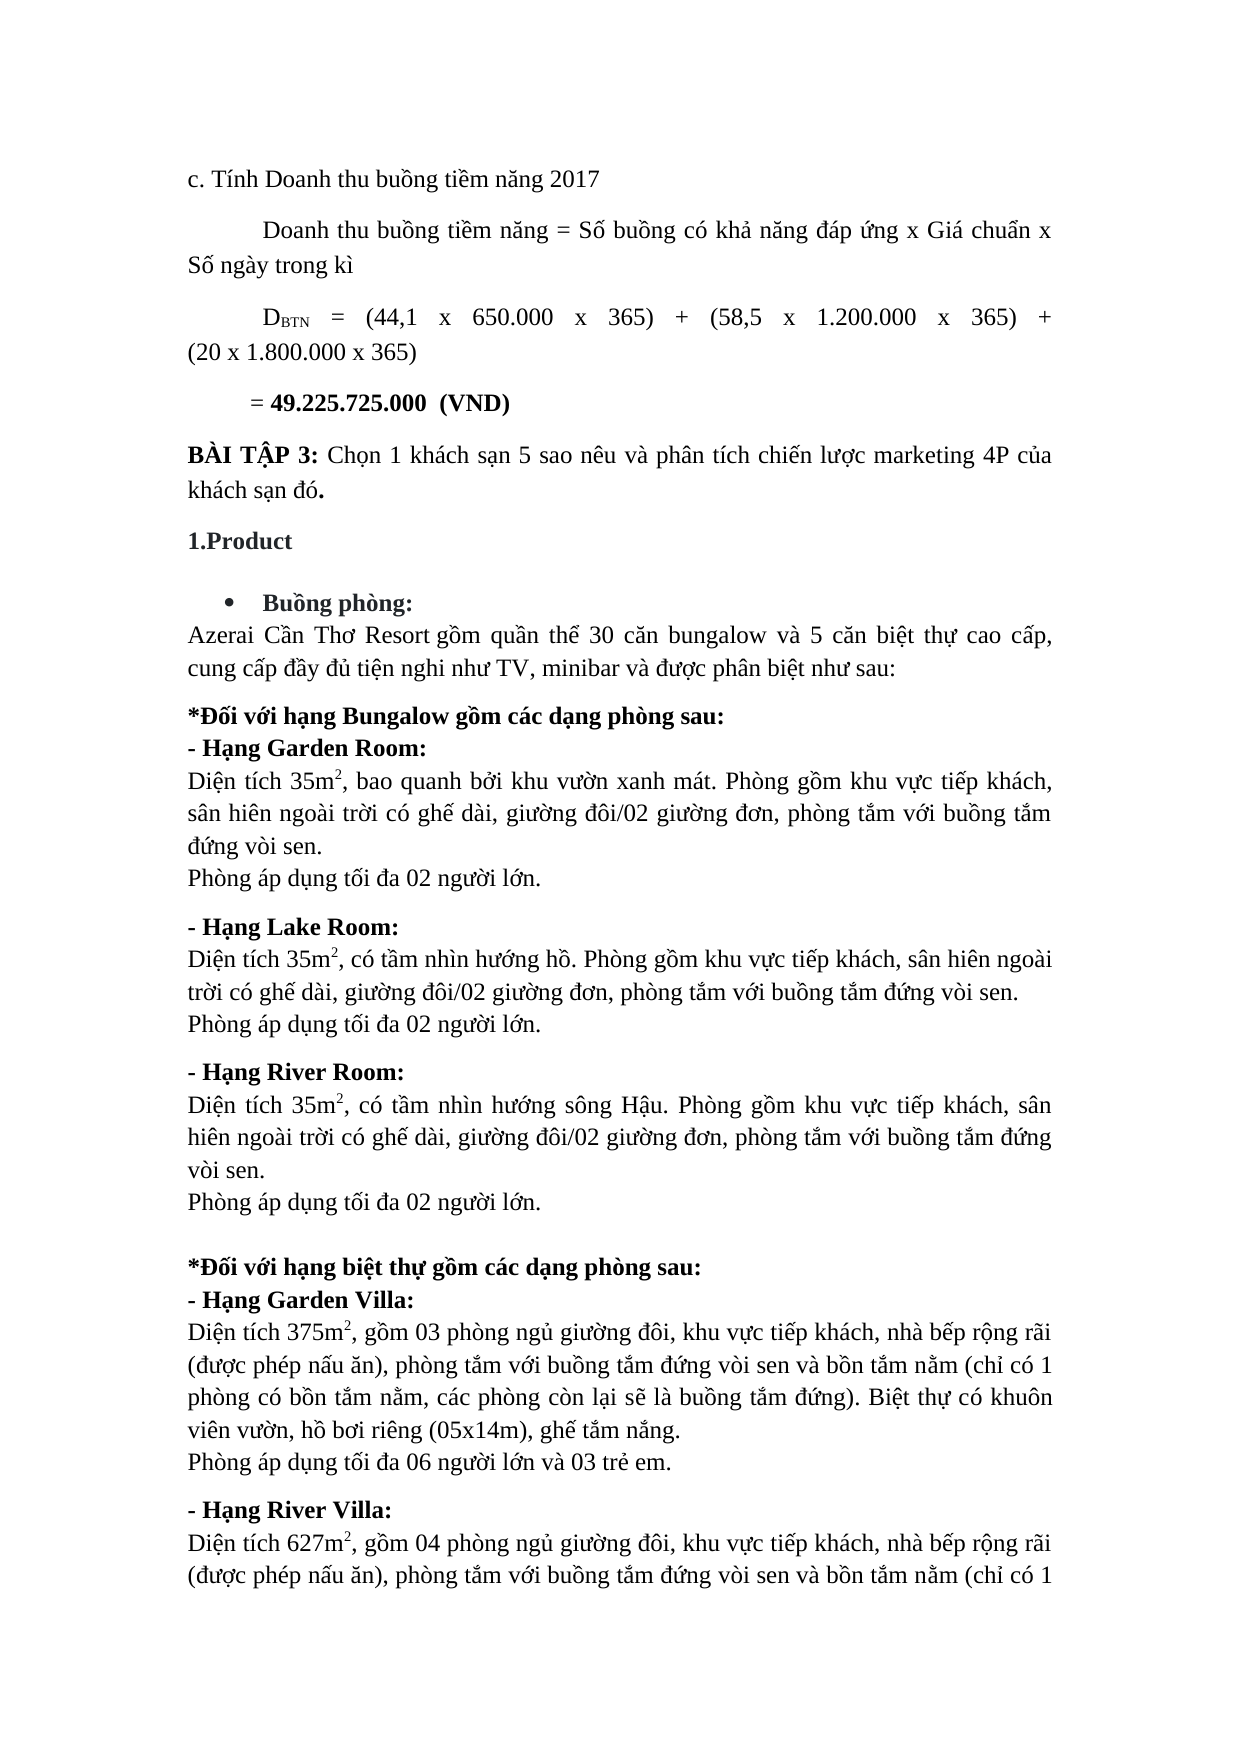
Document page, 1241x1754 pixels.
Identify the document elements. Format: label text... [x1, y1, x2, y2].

text Diện tích 35m2, có tầm nhìn hướng hồ. Phòng gồm khu vực tiếp khách, sân hiên ngoài trời có ghế dài, giường đôi/02 giường đơn, phòng tắm với buồng tắm đứng vòi sen. [187, 942, 1053, 1007]
text DBTN = (44,1 x 650.000 x 365) + (58,5 x 1.200.000 x 365) + (20 x 1.800.000 x 365) [187, 300, 1053, 367]
text Phòng áp dụng tối đa 02 người lớn. [187, 1007, 1053, 1040]
subtitle 1.Product [187, 524, 1053, 557]
text Diện tích 35m2, có tầm nhìn hướng sông Hậu. Phòng gồm khu vực tiếp khách, sân hiên ngoài trời có ghế dài, giường đôi/02 giường đơn, phòng tắm với buồng tắm đứng vòi sen. [187, 1088, 1053, 1185]
text *Đối với hạng biệt thự gồm các dạng phòng sau: [187, 1250, 1053, 1283]
text c. Tính Doanh thu buồng tiềm năng 2017 [187, 162, 1053, 194]
text Phòng áp dụng tối đa 02 người lớn. [187, 1185, 1053, 1250]
text = 49.225.725.000 (VND) [187, 386, 1053, 419]
text Diện tích 35m2, bao quanh bởi khu vườn xanh mát. Phòng gồm khu vực tiếp khách, sân hiên ngoài trời có ghế dài, giường đôi/02 giường đơn, phòng tắm với buồng tắm đứng vòi sen. [187, 764, 1053, 862]
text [187, 1526, 1053, 1591]
text - Hạng Lake Room: [187, 910, 1053, 942]
text - Hạng River Villa: [187, 1493, 1053, 1526]
text Azerai Cần Thơ Resort gồm quần thể 30 căn bungalow và 5 căn biệt thự cao cấp, cung cấp đầy đủ tiện nghi như TV, minibar và được phân biệt như sau: [187, 618, 1053, 683]
text - Hạng River Room: [187, 1055, 1053, 1088]
text Diện tích 375m2, gồm 03 phòng ngủ giường đôi, khu vực tiếp khách, nhà bếp rộng rãi (được phép nấu ăn), phòng tắm với buồng tắm đứng vòi sen và bồn tắm nằm (chỉ có 1 phòng có bồn tắm nằm, các phòng còn lại sẽ là buồng tắm đứng). Biệt thự có khuôn viên vườn, hồ bơi riêng (05x14m), ghế tắm nắng. [187, 1315, 1053, 1445]
text BÀI TẬP 3: Chọn 1 khách sạn 5 sao nêu và phân tích chiến lược marketing 4P của khách sạn đó. [187, 438, 1053, 505]
text Doanh thu buồng tiềm năng = Số buồng có khả năng đáp ứng x Giá chuẩn x Số ngày trong kì [187, 213, 1053, 281]
text *Đối với hạng Bungalow gồm các dạng phòng sau: [187, 699, 1053, 732]
text - Hạng Garden Room: [187, 732, 1053, 764]
subtitle Buồng phòng: [225, 586, 1053, 618]
text Phòng áp dụng tối đa 06 người lớn và 03 trẻ em. [187, 1445, 1053, 1478]
text Phòng áp dụng tối đa 02 người lớn. [187, 862, 1053, 894]
text - Hạng Garden Villa: [187, 1283, 1053, 1315]
